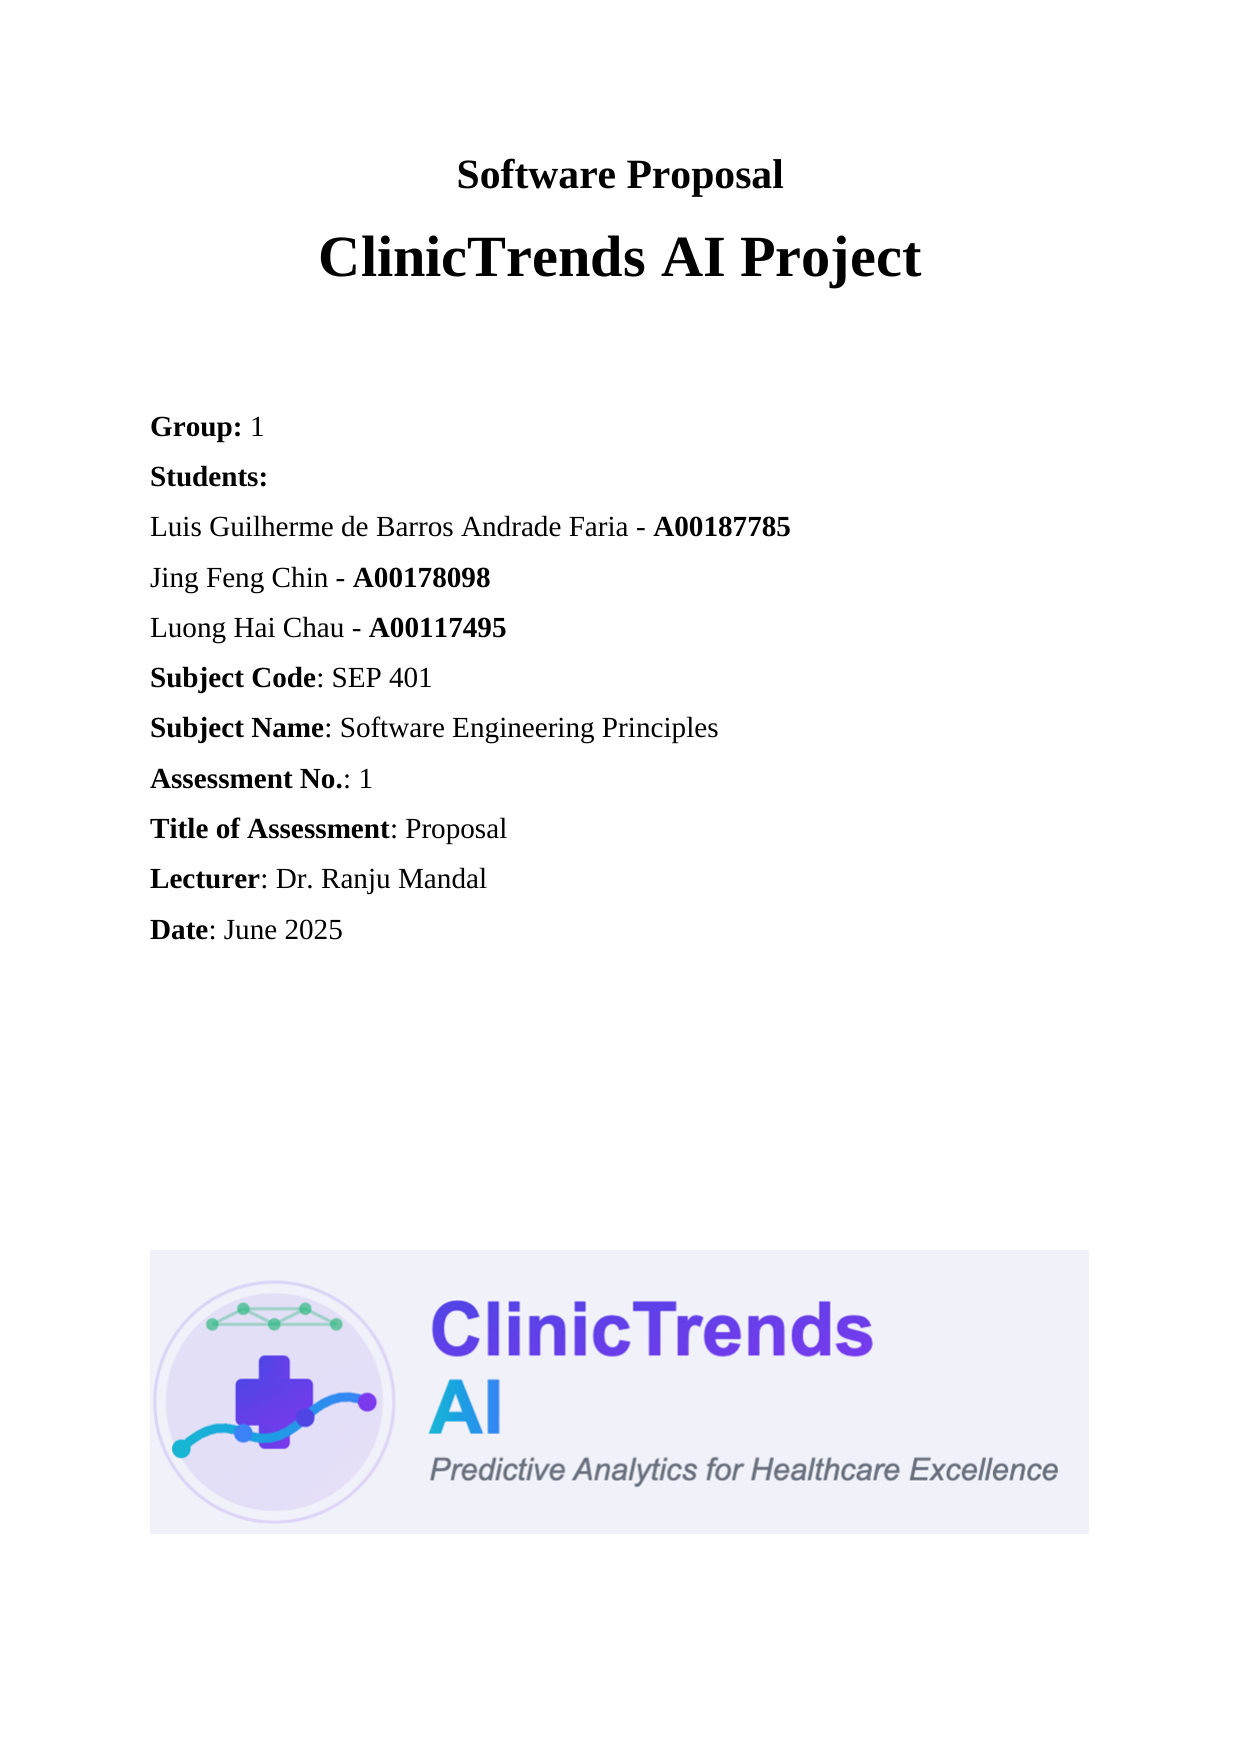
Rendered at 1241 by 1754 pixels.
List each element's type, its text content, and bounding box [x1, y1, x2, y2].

text Students: [150, 459, 1090, 493]
text Subject Code: SEP 401 [150, 660, 1090, 694]
text ClinicTrends AI Project [150, 222, 1090, 289]
text Date: June 2025 [150, 912, 1090, 945]
text Title of Assessment: Proposal [150, 811, 1090, 845]
text Software Proposal [150, 150, 1090, 198]
text Jing Feng Chin - A00178098 [150, 560, 1090, 593]
picture [150, 1250, 1089, 1534]
text Group: 1 [150, 409, 1090, 442]
text Luong Hai Chau - A00117495 [150, 610, 1090, 643]
text Subject Name: Software Engineering Principles [150, 711, 1090, 744]
text Luis Guilherme de Barros Andrade Faria - A00187785 [150, 509, 1090, 543]
text Lecturer: Dr. Ranju Mandal [150, 862, 1090, 895]
text Assessment No.: 1 [150, 761, 1090, 794]
